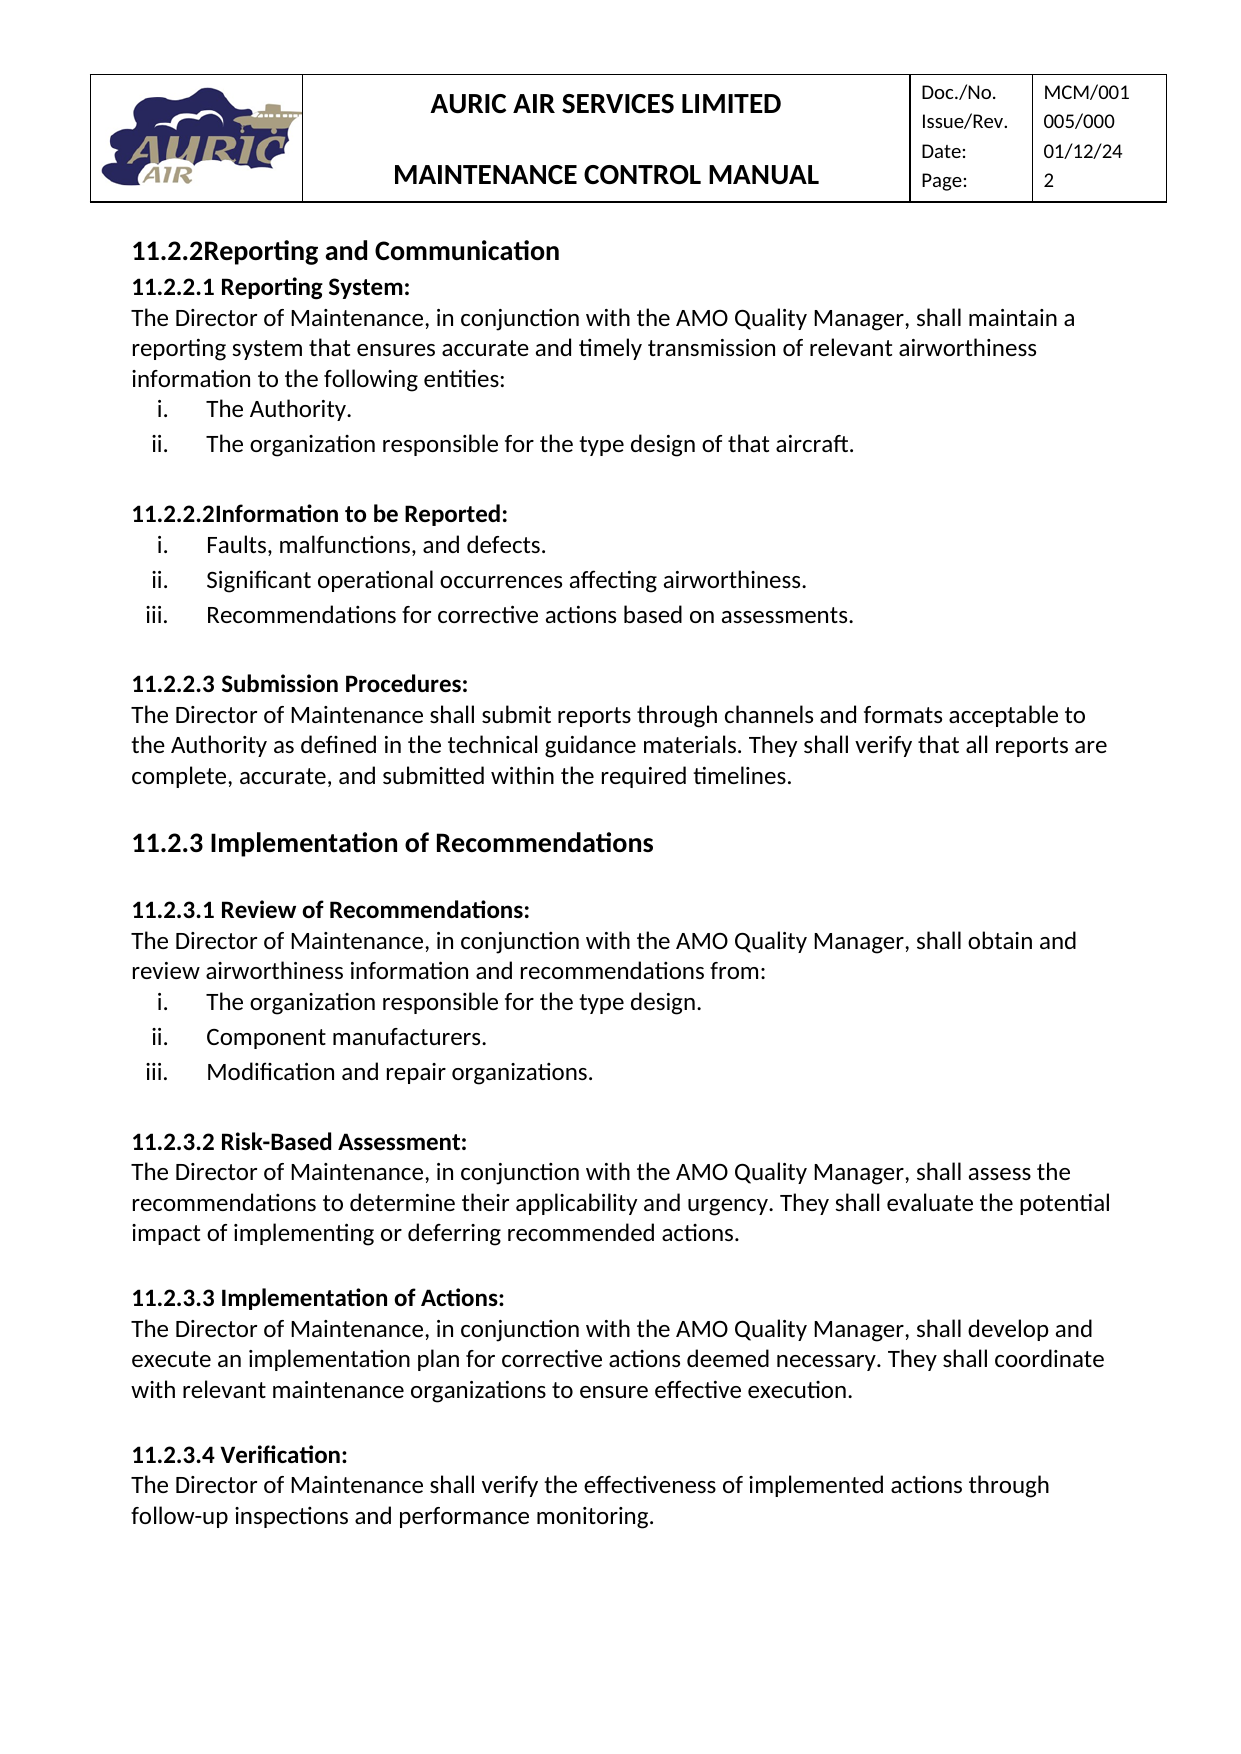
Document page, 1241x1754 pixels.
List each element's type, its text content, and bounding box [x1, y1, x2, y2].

list Modification and repair organizations. [169, 1056, 1125, 1086]
subtitle Information to be Reported: [131, 498, 1125, 529]
subtitle Risk-Based Assessment: [131, 1126, 1125, 1156]
text The Director of Maintenance shall submit reports through channels and formats acceptable to the Authority as defined in the technical guidance materials. They shall verify that all reports are complete, accurate, and submitted within the required timelines. [131, 699, 1125, 791]
subtitle Review of Recommendations: [131, 894, 1125, 925]
subtitle Verification: [131, 1439, 1125, 1470]
list Faults, malfunctions, and defects. [169, 529, 1125, 559]
subtitle Reporting and Communication [131, 233, 1125, 267]
subtitle Implementation of Recommendations [131, 825, 1125, 860]
list The organization responsible for the type design. [169, 986, 1125, 1016]
list Component manufacturers. [169, 1021, 1125, 1051]
list Significant operational occurrences affecting airworthiness. [169, 564, 1125, 594]
subtitle Reporting System: [131, 272, 1125, 302]
text The Director of Maintenance, in conjunction with the AMO Quality Manager, shall develop and execute an implementation plan for corrective actions deemed necessary. They shall coordinate with relevant maintenance organizations to ensure effective execution. [131, 1313, 1125, 1404]
list The Authority. [169, 394, 1125, 424]
text The Director of Maintenance shall verify the effectiveness of implemented actions through follow-up inspections and performance monitoring. [131, 1470, 1125, 1531]
picture [99, 86, 302, 186]
list Recommendations for corrective actions based on assessments. [169, 599, 1125, 629]
text The Director of Maintenance, in conjunction with the AMO Quality Manager, shall obtain and review airworthiness information and recommendations from: [131, 925, 1125, 986]
list The organization responsible for the type design of that aircraft. [169, 429, 1125, 459]
text The Director of Maintenance, in conjunction with the AMO Quality Manager, shall assess the recommendations to determine their applicability and urgency. They shall evaluate the potential impact of implementing or deferring recommended actions. [131, 1156, 1125, 1248]
subtitle Implementation of Actions: [131, 1282, 1125, 1313]
subtitle Submission Procedures: [131, 668, 1125, 699]
text The Director of Maintenance, in conjunction with the AMO Quality Manager, shall maintain a reporting system that ensures accurate and timely transmission of relevant airworthiness information to the following entities: [131, 302, 1125, 394]
